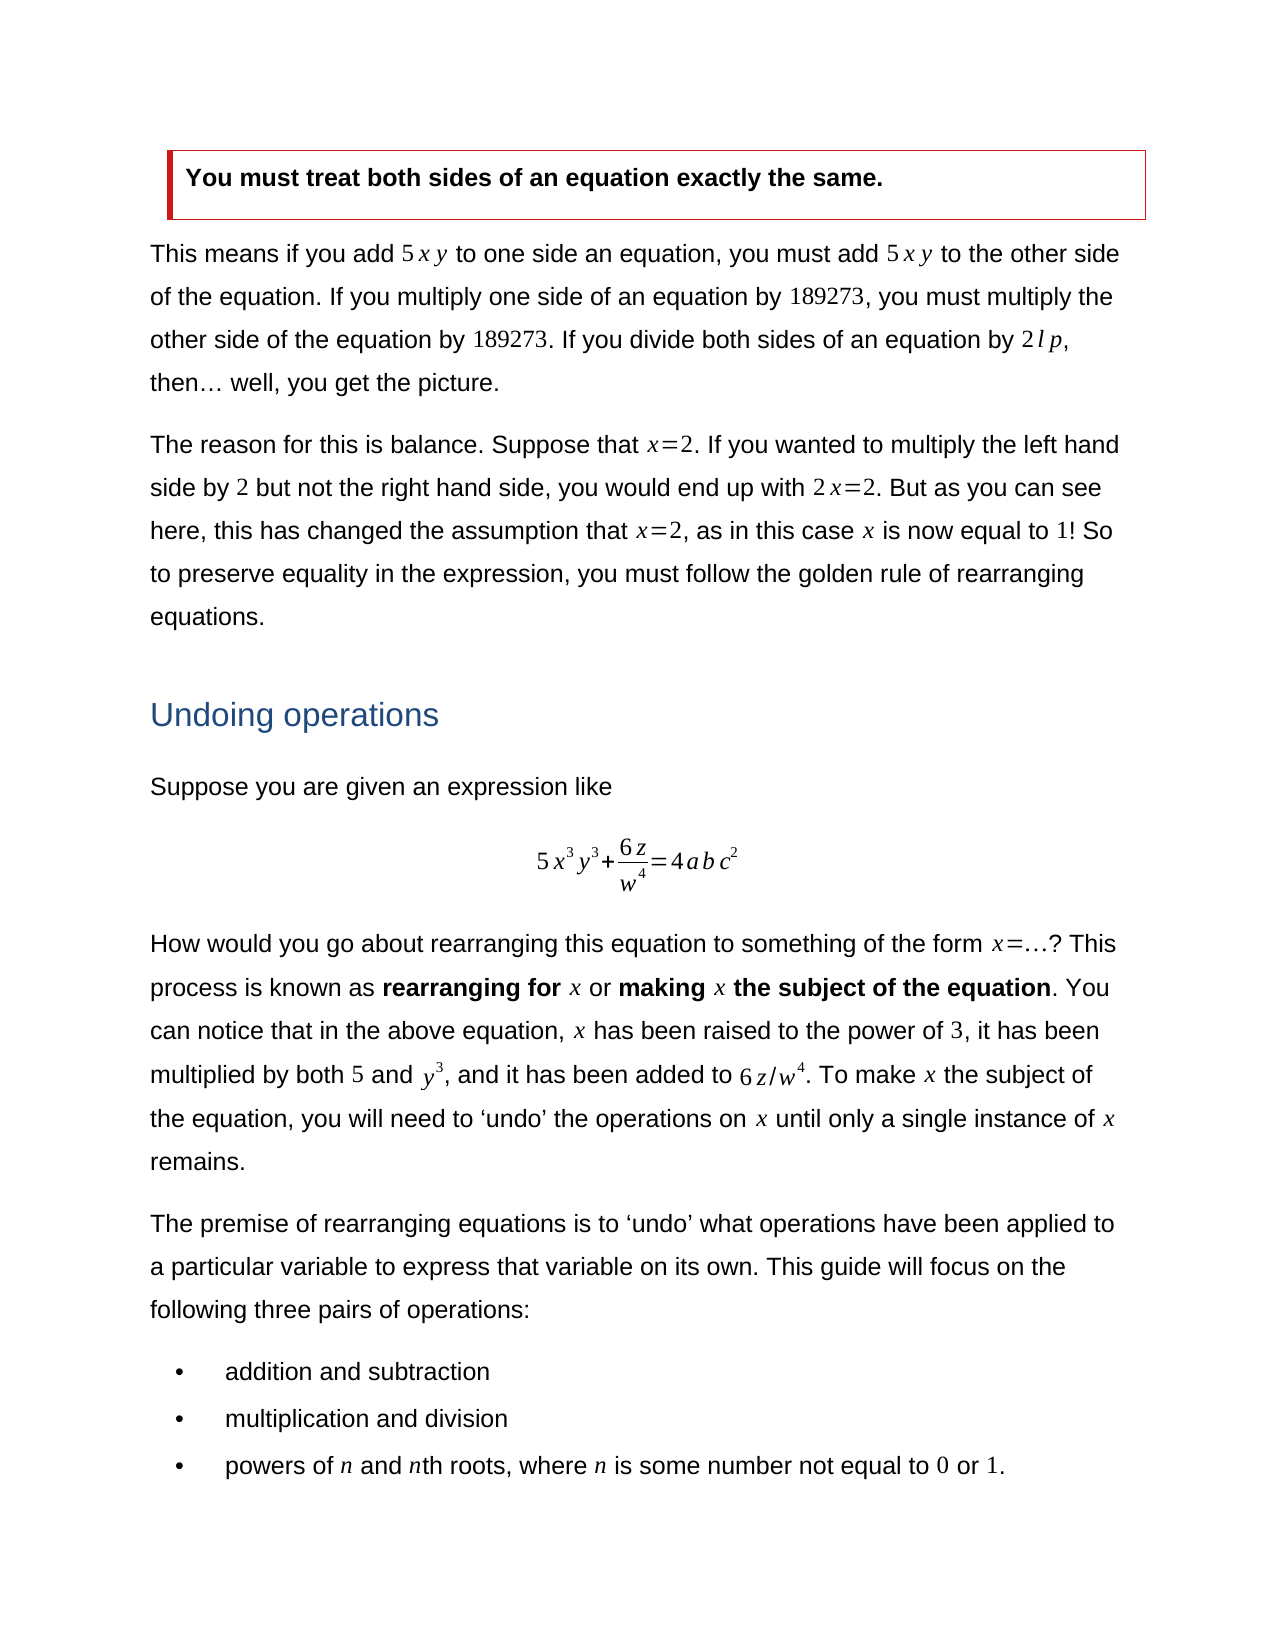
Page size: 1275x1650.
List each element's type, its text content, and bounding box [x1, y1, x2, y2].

list addition and subtraction [175, 1357, 1125, 1386]
text Suppose you are given an expression like [150, 772, 1125, 801]
text The premise of rearranging equations is to ‘undo’ what operations have been applied to a particular variable to express that variable on its own. This guide will focus on the following three pairs of operations: [150, 1209, 1125, 1324]
list powers of and th roots, where is some number not equal to or . [175, 1451, 1125, 1480]
text How would you go about rearranging this equation to something of the form ? This process is known as rearranging for or making the subject of the equation. You can notice that in the above equation, has been raised to the power of , it has been multiplied by both and , and it has been added to . To make the subject of the equation, you will need to ‘undo’ the operations on until only a single instance of remains. [150, 929, 1125, 1176]
subtitle Undoing operations [150, 696, 1125, 734]
table_cell You must treat both sides of an equation exactly the same. [173, 151, 1145, 219]
list multiplication and division [175, 1404, 1125, 1433]
text This means if you add to one side an equation, you must add to the other side of the equation. If you multiply one side of an equation by , you must multiply the other side of the equation by . If you divide both sides of an equation by , then… well, you get the picture. [150, 239, 1125, 397]
text The reason for this is balance. Suppose that . If you wanted to multiply the left hand side by but not the right hand side, you would end up with . But as you can see here, this has changed the assumption that , as in this case is now equal to ! So to preserve equality in the expression, you must follow the golden rule of rearranging equations. [150, 430, 1125, 631]
